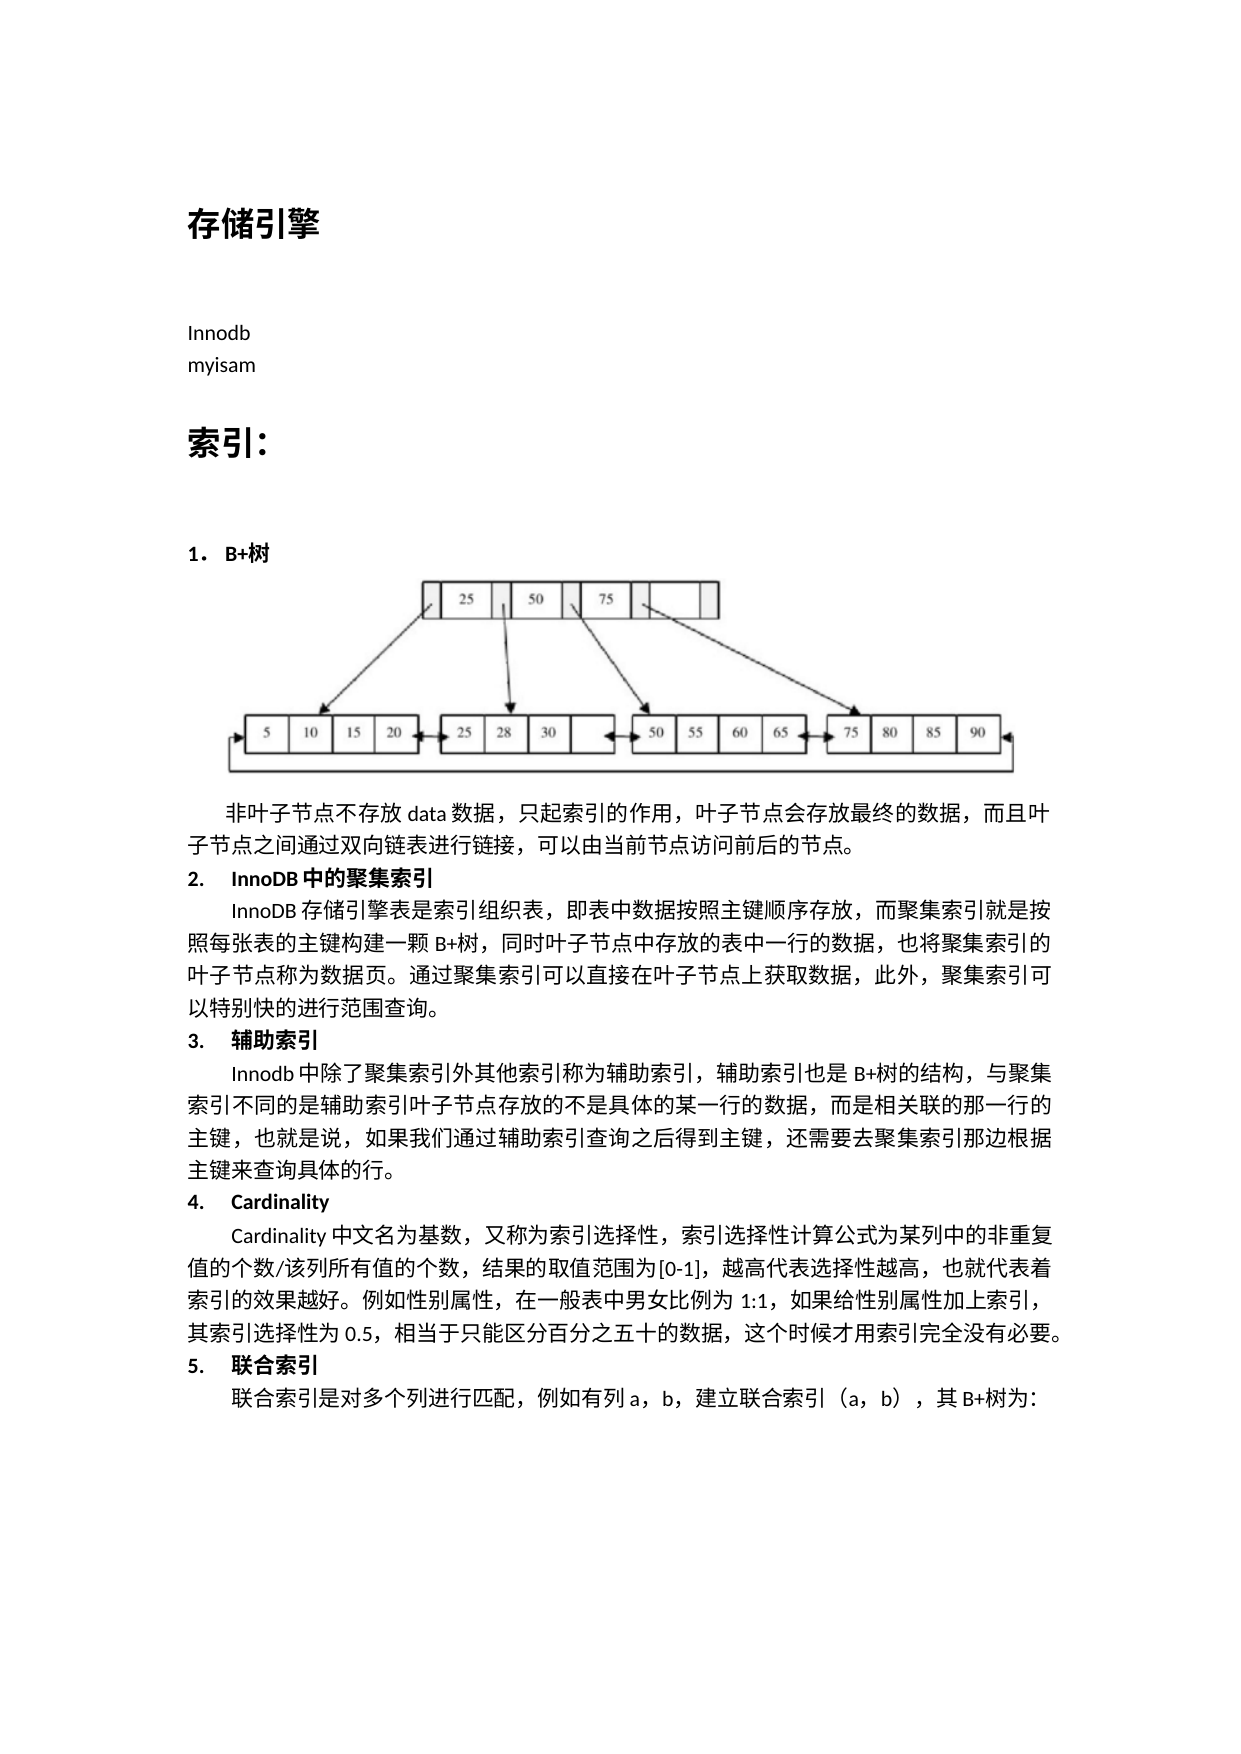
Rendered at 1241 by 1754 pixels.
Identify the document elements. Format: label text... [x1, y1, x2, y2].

text Innodb [187, 316, 1053, 349]
text Cardinality中文名为基数，又称为索引选择性，索引选择性计算公式为某列中的非重复值的个数/该列所有值的个数，结果的取值范围为[0-1]，越高代表选择性越高，也就代表着索引的效果越好。例如性别属性，在一般表中男女比例为1:1，如果给性别属性加上索引，其索引选择性为0.5，相当于只能区分百分之五十的数据，这个时候才用索引完全没有必要。 [187, 1218, 1053, 1348]
text 2. InnoDB中的聚集索引 [187, 861, 1053, 893]
text 非叶子节点不存放data数据，只起索引的作用，叶子节点会存放最终的数据，而且叶子节点之间通过双向链表进行链接，可以由当前节点访问前后的节点。 [187, 796, 1053, 861]
text 3. 辅助索引 [187, 1023, 1053, 1056]
text myisam [187, 349, 1053, 381]
list B+树 [187, 536, 1053, 568]
text Innodb中除了聚集索引外其他索引称为辅助索引，辅助索引也是B+树的结构，与聚集索引不同的是辅助索引叶子节点存放的不是具体的某一行的数据，而是相关联的那一行的主键，也就是说，如果我们通过辅助索引查询之后得到主键，还需要去聚集索引那边根据主键来查询具体的行。 [187, 1056, 1053, 1186]
subtitle 索引： [187, 408, 1053, 473]
text InnoDB存储引擎表是索引组织表，即表中数据按照主键顺序存放，而聚集索引就是按照每张表的主键构建一颗B+树，同时叶子节点中存放的表中一行的数据，也将聚集索引的叶子节点称为数据页。通过聚集索引可以直接在叶子节点上获取数据，此外，聚集索引可以特别快的进行范围查询。 [187, 893, 1053, 1023]
text 4. Cardinality [187, 1186, 1053, 1218]
text 联合索引是对多个列进行匹配，例如有列a，b，建立联合索引（a，b），其B+树为： [187, 1381, 1053, 1413]
subtitle 存储引擎 [187, 189, 1053, 254]
text 5. 联合索引 [187, 1348, 1053, 1381]
picture [225, 568, 1019, 777]
